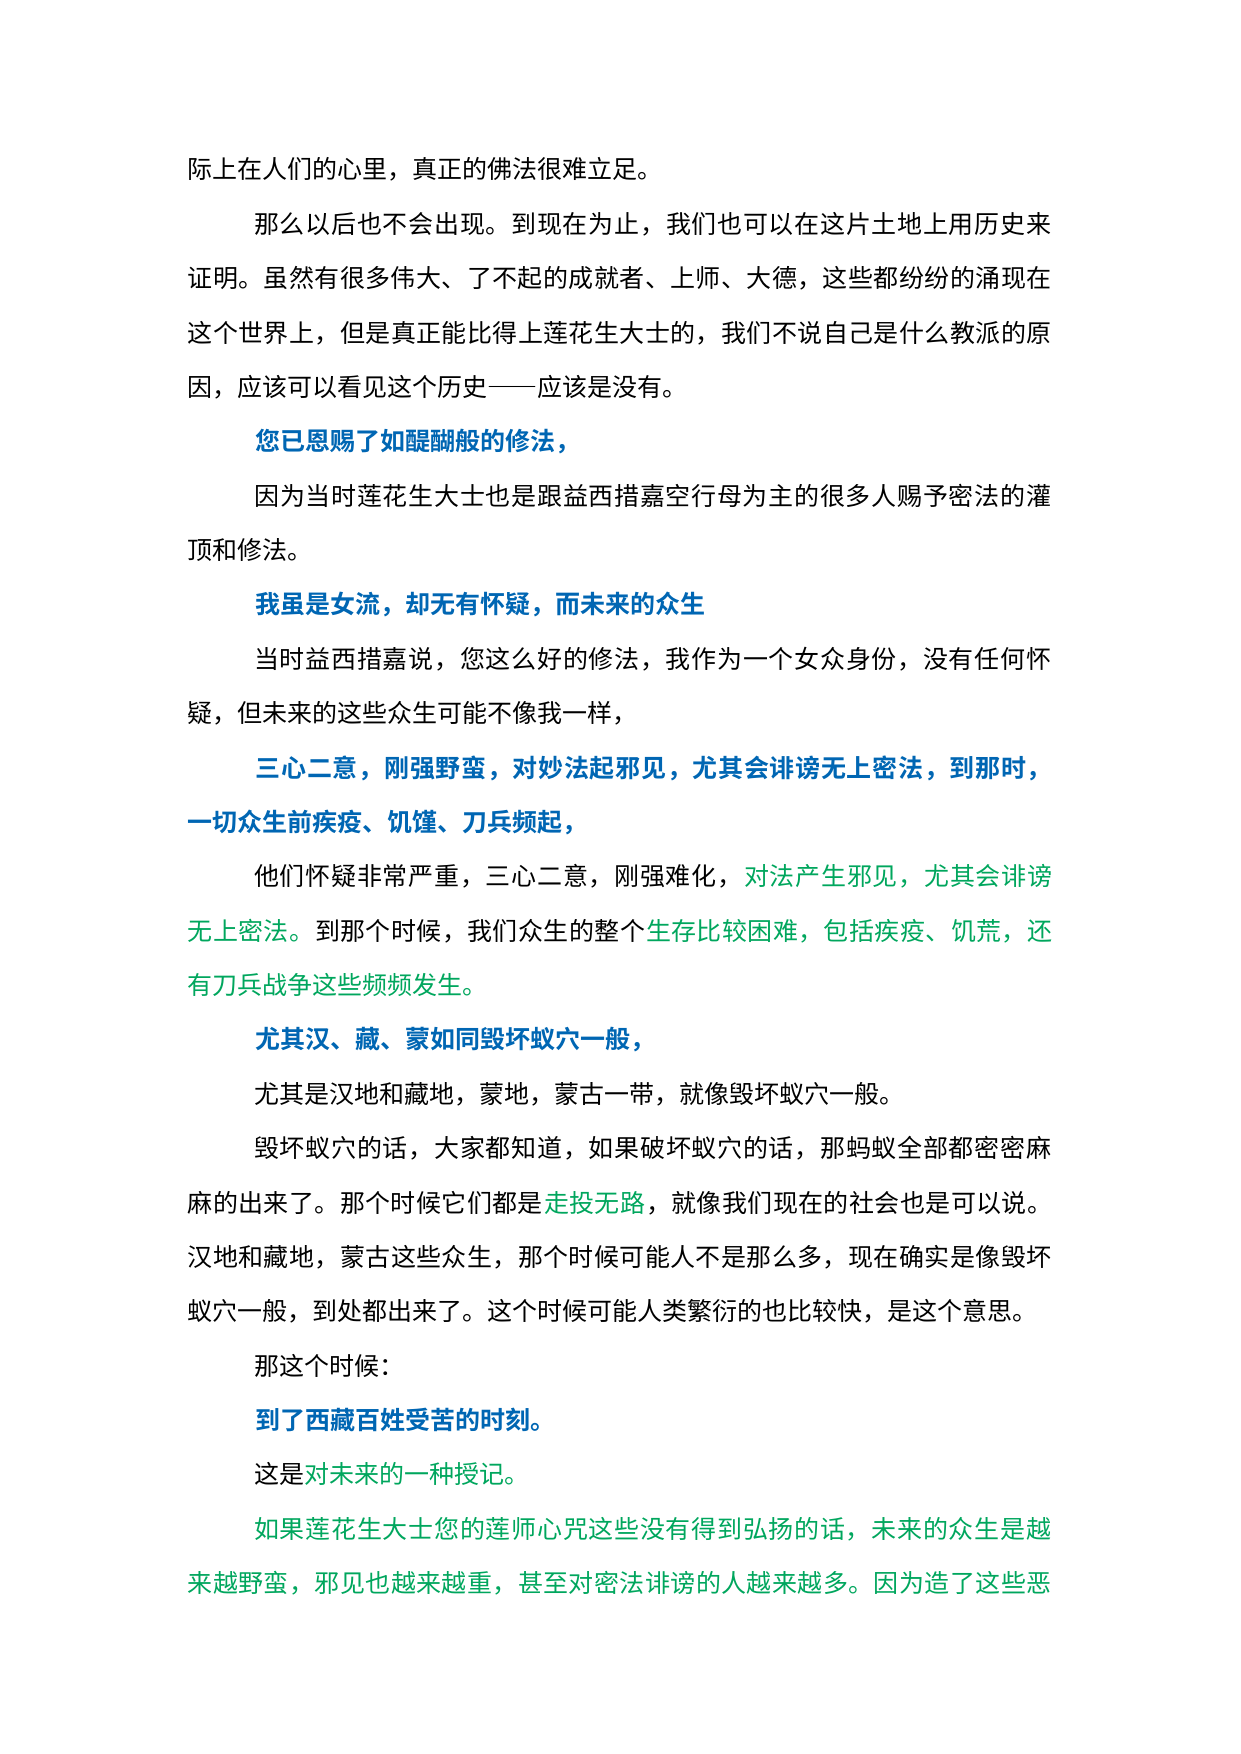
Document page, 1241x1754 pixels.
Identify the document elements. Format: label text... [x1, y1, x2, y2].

text 三心二意，刚强野蛮，对妙法起邪见，尤其会诽谤无上密法，到那时，一切众生前疾疫、饥馑、刀兵频起， [187, 748, 1053, 839]
text 到了西藏百姓受苦的时刻。 [187, 1401, 1053, 1437]
text 那这个时候： [187, 1346, 1053, 1382]
text 尤其汉、藏、蒙如同毁坏蚁穴一般， [187, 1020, 1053, 1056]
text 这是对未来的一种授记。 [187, 1455, 1053, 1491]
text 因为当时莲花生大士也是跟益西措嘉空行母为主的很多人赐予密法的灌顶和修法。 [187, 476, 1053, 567]
text 当时益西措嘉说，您这么好的修法，我作为一个女众身份，没有任何怀疑，但未来的这些众生可能不像我一样， [187, 639, 1053, 730]
text 您已恩赐了如醍醐般的修法， [187, 422, 1053, 458]
text 我虽是女流，却无有怀疑，而未来的众生 [187, 585, 1053, 621]
text 那么以后也不会出现。到现在为止，我们也可以在这片土地上用历史来证明。虽然有很多伟大、了不起的成就者、上师、大德，这些都纷纷的涌现在这个世界上，但是真正能比得上莲花生大士的，我们不说自己是什么教派的原因，应该可以看见这个历史——应该是没有。 [187, 204, 1053, 404]
text 尤其是汉地和藏地，蒙地，蒙古一带，就像毁坏蚁穴一般。 [187, 1074, 1053, 1111]
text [187, 1509, 1053, 1600]
text 毁坏蚁穴的话，大家都知道，如果破坏蚁穴的话，那蚂蚁全部都密密麻麻的出来了。那个时候它们都是走投无路，就像我们现在的社会也是可以说。汉地和藏地，蒙古这些众生，那个时候可能人不是那么多，现在确实是像毁坏蚁穴一般，到处都出来了。这个时候可能人类繁衍的也比较快，是这个意思。 [187, 1129, 1053, 1328]
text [187, 150, 1053, 186]
text 他们怀疑非常严重，三心二意，刚强难化，对法产生邪见，尤其会诽谤无上密法。到那个时候，我们众生的整个生存比较困难，包括疾疫、饥荒，还有刀兵战争这些频频发生。 [187, 857, 1053, 1002]
